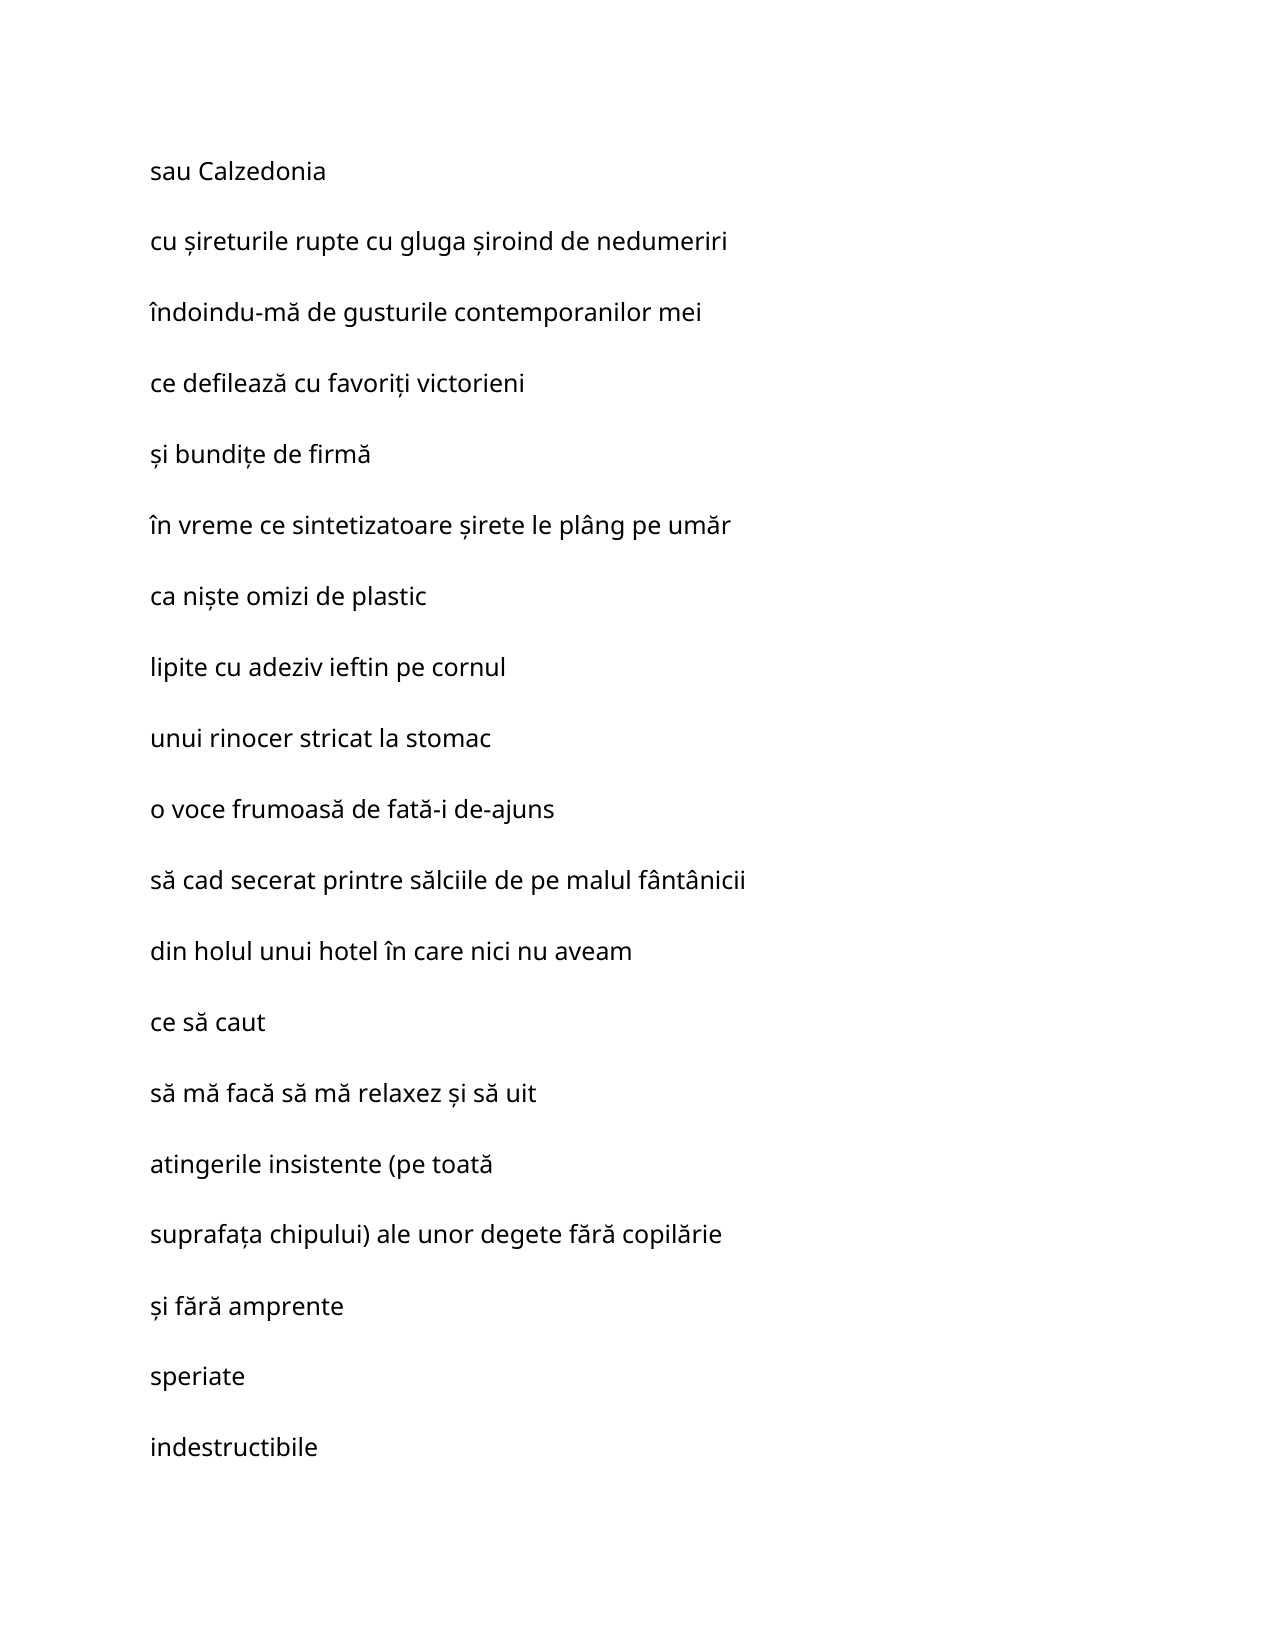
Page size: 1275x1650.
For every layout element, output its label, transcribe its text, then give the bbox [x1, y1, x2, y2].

text cu șireturile rupte cu gluga șiroind de nedumeriri [150, 221, 1125, 258]
text atingerile insistente (pe toată [150, 1143, 1125, 1180]
text îndoindu-mă de gusturile contemporanilor mei [150, 292, 1125, 329]
text indestructibile [150, 1427, 1125, 1464]
text ce să caut [150, 1001, 1125, 1038]
text și fără amprente [150, 1285, 1125, 1322]
text ce defilează cu favoriți victorieni [150, 363, 1125, 400]
text sau Calzedonia [150, 150, 1125, 187]
text din holul unui hotel în care nici nu aveam [150, 930, 1125, 967]
text suprafața chipului) ale unor degete fără copilărie [150, 1214, 1125, 1251]
text lipite cu adeziv ieftin pe cornul [150, 647, 1125, 684]
text în vreme ce sintetizatoare șirete le plâng pe umăr [150, 505, 1125, 542]
text să mă facă să mă relaxez și să uit [150, 1072, 1125, 1109]
text o voce frumoasă de fată-i de-ajuns [150, 788, 1125, 826]
text unui rinocer stricat la stomac [150, 717, 1125, 755]
text speriate [150, 1356, 1125, 1393]
text ca niște omizi de plastic [150, 576, 1125, 613]
text și bundițe de firmă [150, 434, 1125, 471]
text să cad secerat printre sălciile de pe malul fântânicii [150, 859, 1125, 897]
